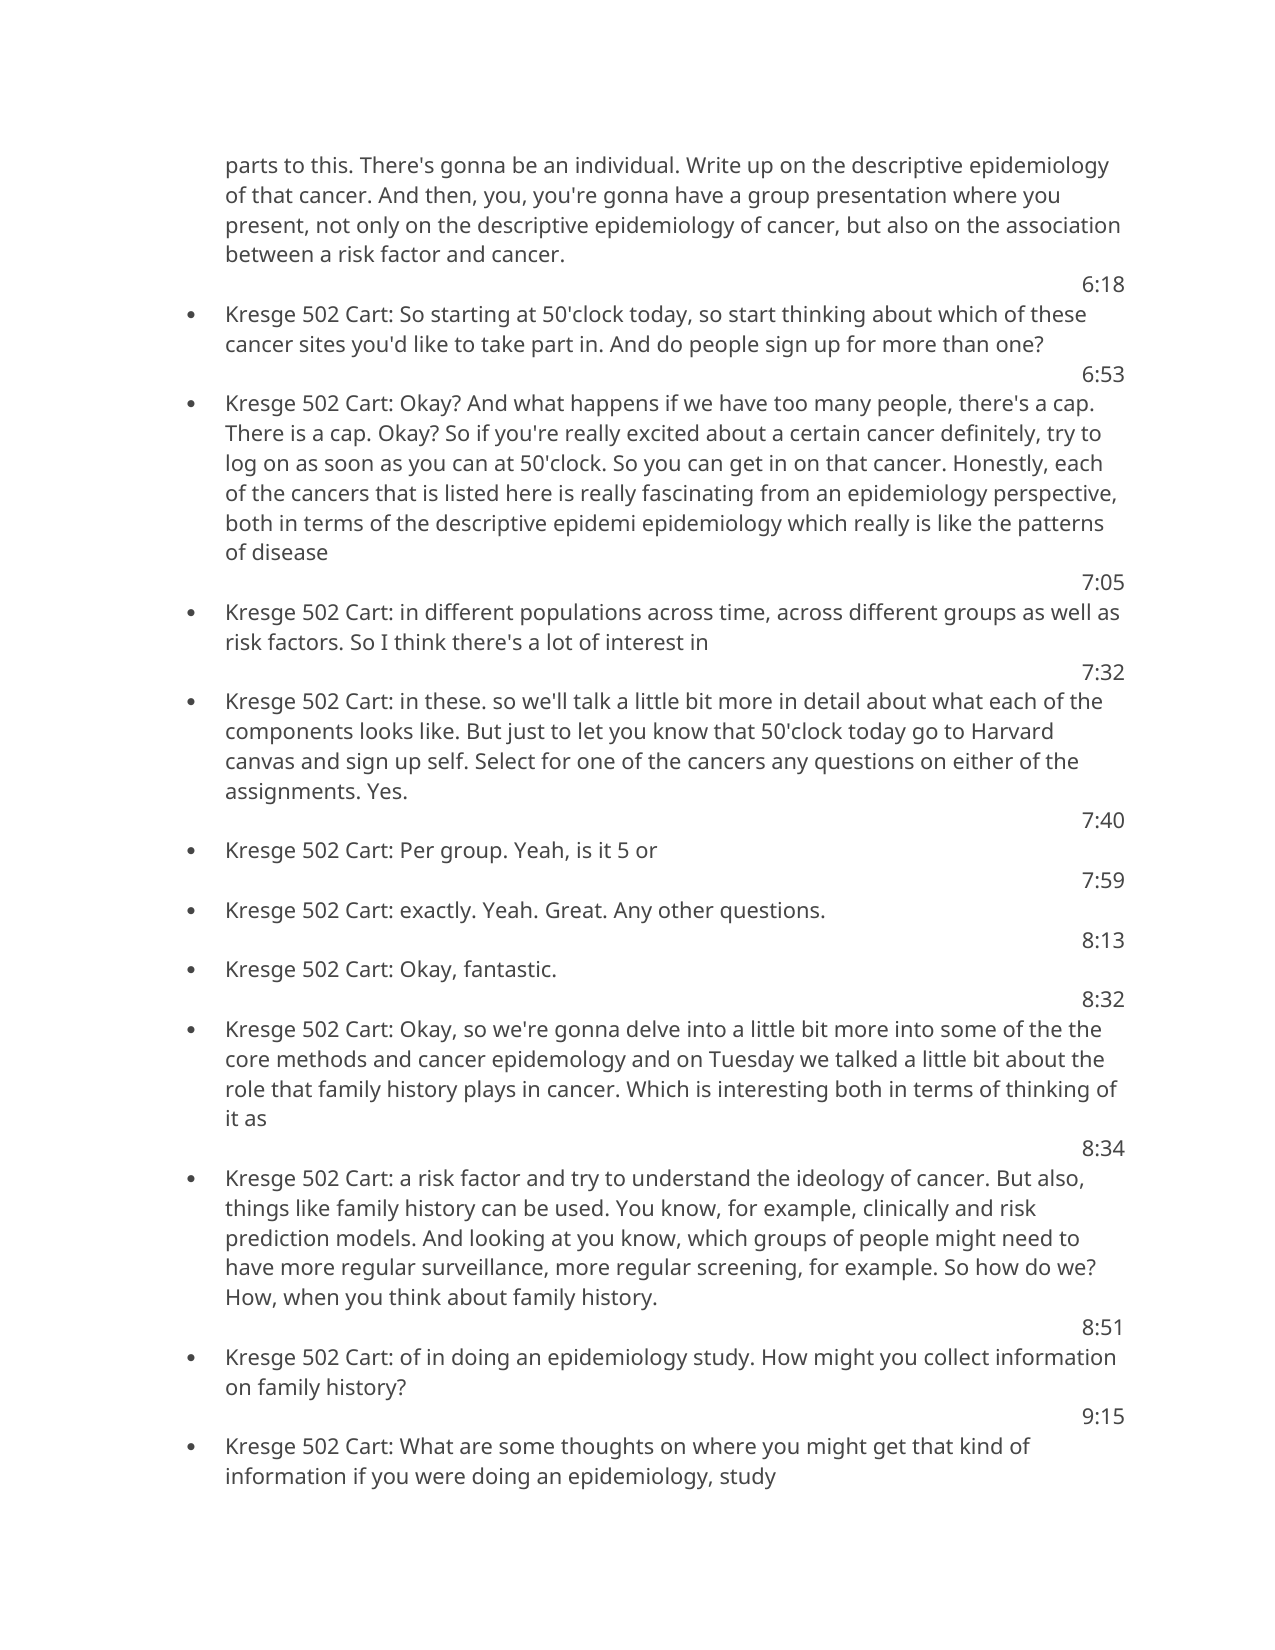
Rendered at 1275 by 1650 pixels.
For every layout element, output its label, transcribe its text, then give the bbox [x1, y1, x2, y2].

list Kresge 502 Cart: in these. so we'll talk a little bit more in detail about what each of the components looks like. But just to let you know that 50'clock today go to Harvard canvas and sign up self. Select for one of the cancers any questions on either of the assignments. Yes. [187, 686, 1125, 805]
text 8:32 [225, 984, 1125, 1014]
text 7:40 [225, 805, 1125, 835]
text 8:13 [225, 924, 1125, 954]
text 8:34 [225, 1133, 1125, 1163]
text 7:59 [225, 865, 1125, 895]
text 8:51 [225, 1312, 1125, 1342]
text 9:15 [225, 1401, 1125, 1431]
text 7:05 [225, 567, 1125, 597]
list Kresge 502 Cart: in different populations across time, across different groups as well as risk factors. So I think there's a lot of interest in [187, 597, 1125, 656]
list Kresge 502 Cart: So starting at 50'clock today, so start thinking about which of these cancer sites you'd like to take part in. And do people sign up for more than one? [187, 299, 1125, 358]
list Kresge 502 Cart: exactly. Yeah. Great. Any other questions. [187, 895, 1125, 924]
text 6:53 [225, 358, 1125, 388]
list Kresge 502 Cart: Okay? And what happens if we have too many people, there's a cap. There is a cap. Okay? So if you're really excited about a certain cancer definitely, try to log on as soon as you can at 50'clock. So you can get in on that cancer. Honestly, each of the cancers that is listed here is really fascinating from an epidemiology perspective, both in terms of the descriptive epidemi epidemiology which really is like the patterns of disease [187, 388, 1125, 567]
list Kresge 502 Cart: What are some thoughts on where you might get that kind of information if you were doing an epidemiology, study [187, 1431, 1125, 1491]
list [187, 150, 1125, 269]
text 6:18 [225, 269, 1125, 299]
list Kresge 502 Cart: of in doing an epidemiology study. How might you collect information on family history? [187, 1342, 1125, 1401]
list Kresge 502 Cart: a risk factor and try to understand the ideology of cancer. But also, things like family history can be used. You know, for example, clinically and risk prediction models. And looking at you know, which groups of people might need to have more regular surveillance, more regular screening, for example. So how do we? How, when you think about family history. [187, 1163, 1125, 1312]
list Kresge 502 Cart: Okay, fantastic. [187, 954, 1125, 984]
text 7:32 [225, 656, 1125, 686]
list Kresge 502 Cart: Okay, so we're gonna delve into a little bit more into some of the the core methods and cancer epidemology and on Tuesday we talked a little bit about the role that family history plays in cancer. Which is interesting both in terms of thinking of it as [187, 1014, 1125, 1133]
list Kresge 502 Cart: Per group. Yeah, is it 5 or [187, 835, 1125, 865]
